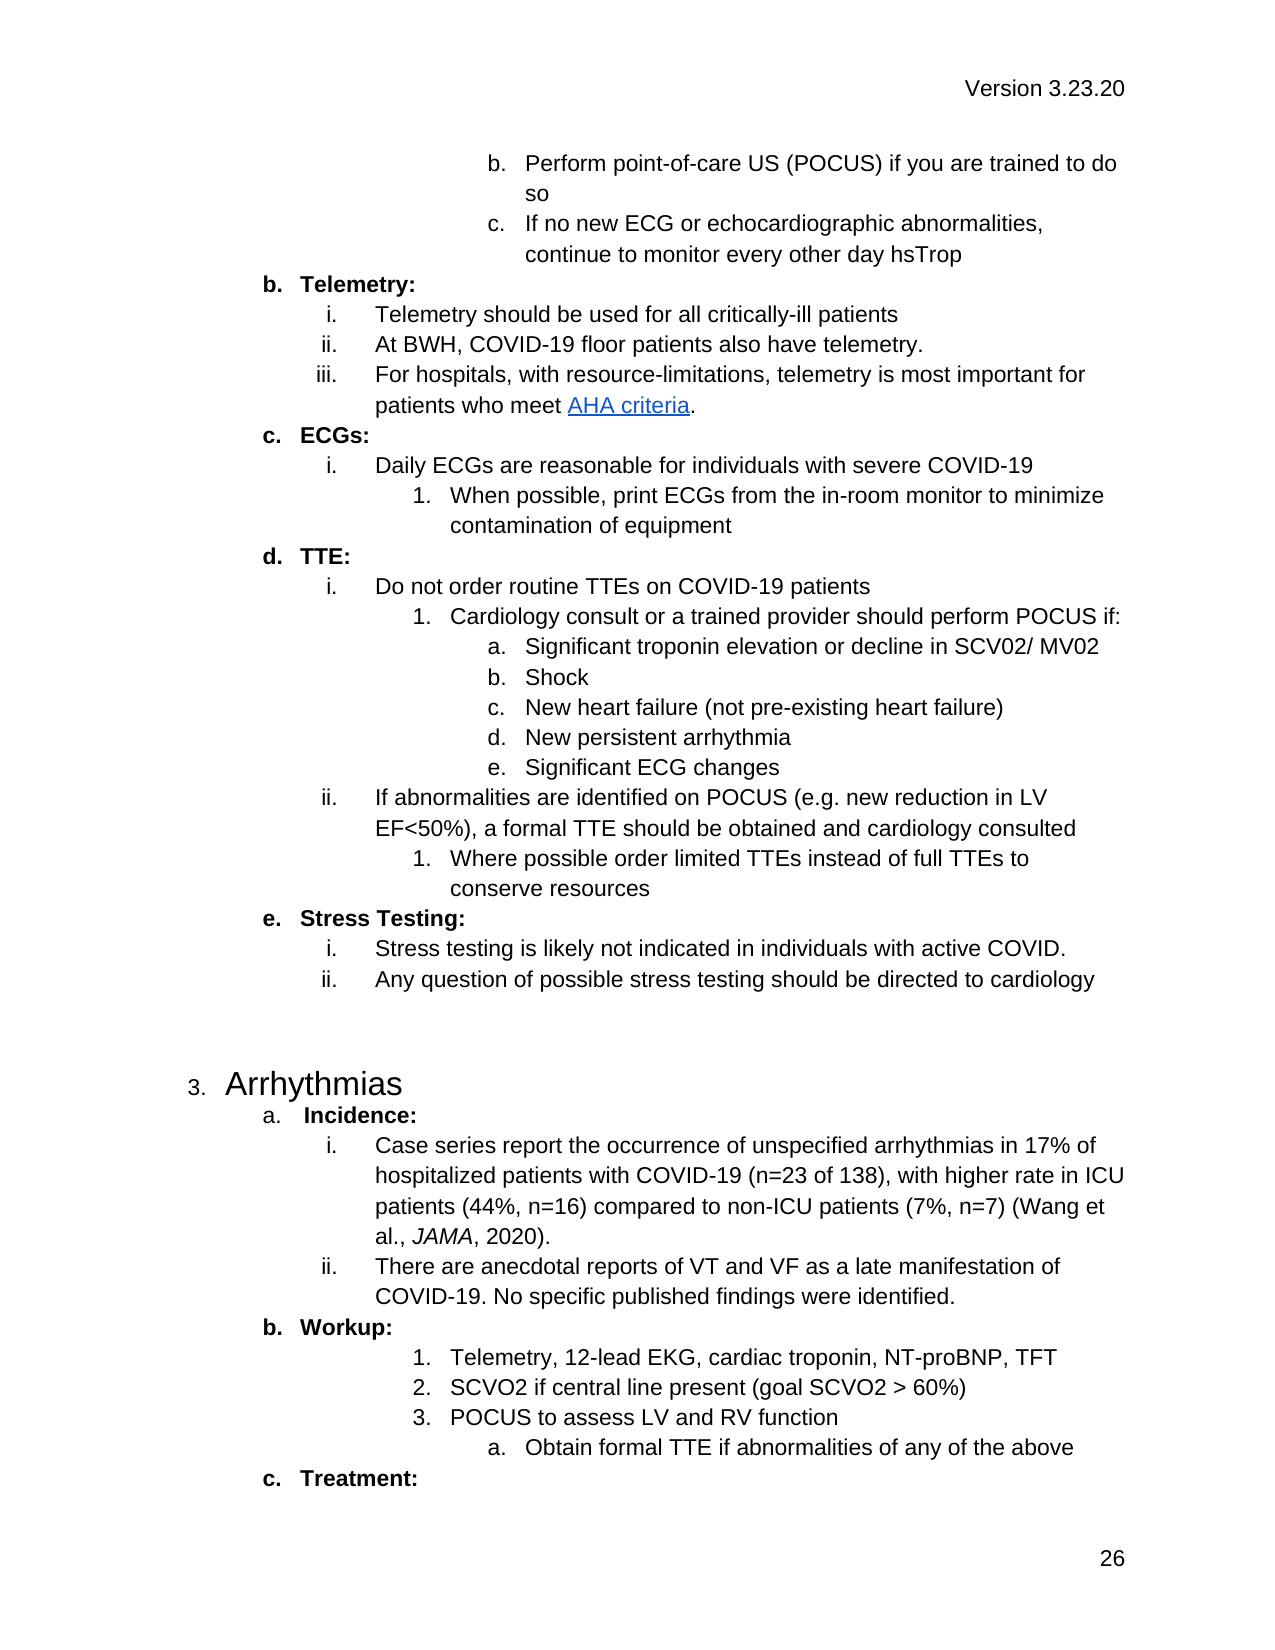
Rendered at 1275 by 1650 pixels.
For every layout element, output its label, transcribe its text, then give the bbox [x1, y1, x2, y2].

list Case series report the occurrence of unspecified arrhythmias in 17% of hospitalized patients with COVID-19 (n=23 of 138), with higher rate in ICU patients (44%, n=16) compared to non-ICU patients (7%, n=7) (Wang et al., JAMA, 2020). [337, 1132, 1125, 1249]
list TTE: [262, 543, 1125, 569]
list Where possible order limited TTEs instead of full TTEs to conserve resources [412, 845, 1125, 901]
list When possible, print ECGs from the in-room monitor to minimize contamination of equipment [412, 482, 1125, 539]
list SCVO2 if central line present (goal SCVO2 > 60%) [412, 1374, 1125, 1400]
list Telemetry: [262, 271, 1125, 297]
list Obtain formal TTE if abnormalities of any of the above [487, 1434, 1125, 1461]
list New persistent arrhythmia [487, 724, 1125, 750]
list New heart failure (not pre-existing heart failure) [487, 694, 1125, 720]
list If no new ECG or echocardiographic abnormalities, continue to monitor every other day hsTrop [487, 210, 1125, 267]
list Do not order routine TTEs on COVID-19 patients [337, 573, 1125, 599]
list Workup: [262, 1313, 1125, 1340]
list Cardiology consult or a trained provider should perform POCUS if: [412, 603, 1125, 629]
list Any question of possible stress testing should be directed to cardiology [337, 966, 1125, 992]
list Significant troponin elevation or decline in SCV02/ MV02 [487, 633, 1125, 660]
list Treatment: [262, 1464, 1125, 1491]
list Perform point-of-care US (POCUS) if you are trained to do so [487, 150, 1125, 207]
list Telemetry should be used for all critically-ill patients [337, 301, 1125, 327]
list POCUS to assess LV and RV function [412, 1404, 1125, 1430]
list Stress Testing: [262, 905, 1125, 932]
list Significant ECG changes [487, 754, 1125, 781]
list Shock [487, 663, 1125, 690]
list Telemetry, 12-lead EKG, cardiac troponin, NT-proBNP, TFT [412, 1344, 1125, 1370]
list Daily ECGs are reasonable for individuals with severe COVID-19 [337, 452, 1125, 478]
list ECGs: [262, 422, 1125, 448]
list If abnormalities are identified on POCUS (e.g. new reduction in LV EF<50%), a formal TTE should be obtained and cardiology consulted [337, 784, 1125, 841]
list For hospitals, with resource-limitations, telemetry is most important for patients who meet AHA criteria. [337, 361, 1125, 418]
list Incidence: [262, 1102, 1125, 1128]
list There are anecdotal reports of VT and VF as a late manifestation of COVID-19. No specific published findings were identified. [337, 1253, 1125, 1309]
list Stress testing is likely not indicated in individuals with active COVID. [337, 935, 1125, 962]
subtitle Arrhythmias [187, 1063, 1125, 1102]
list At BWH, COVID-19 floor patients also have telemetry. [337, 331, 1125, 358]
